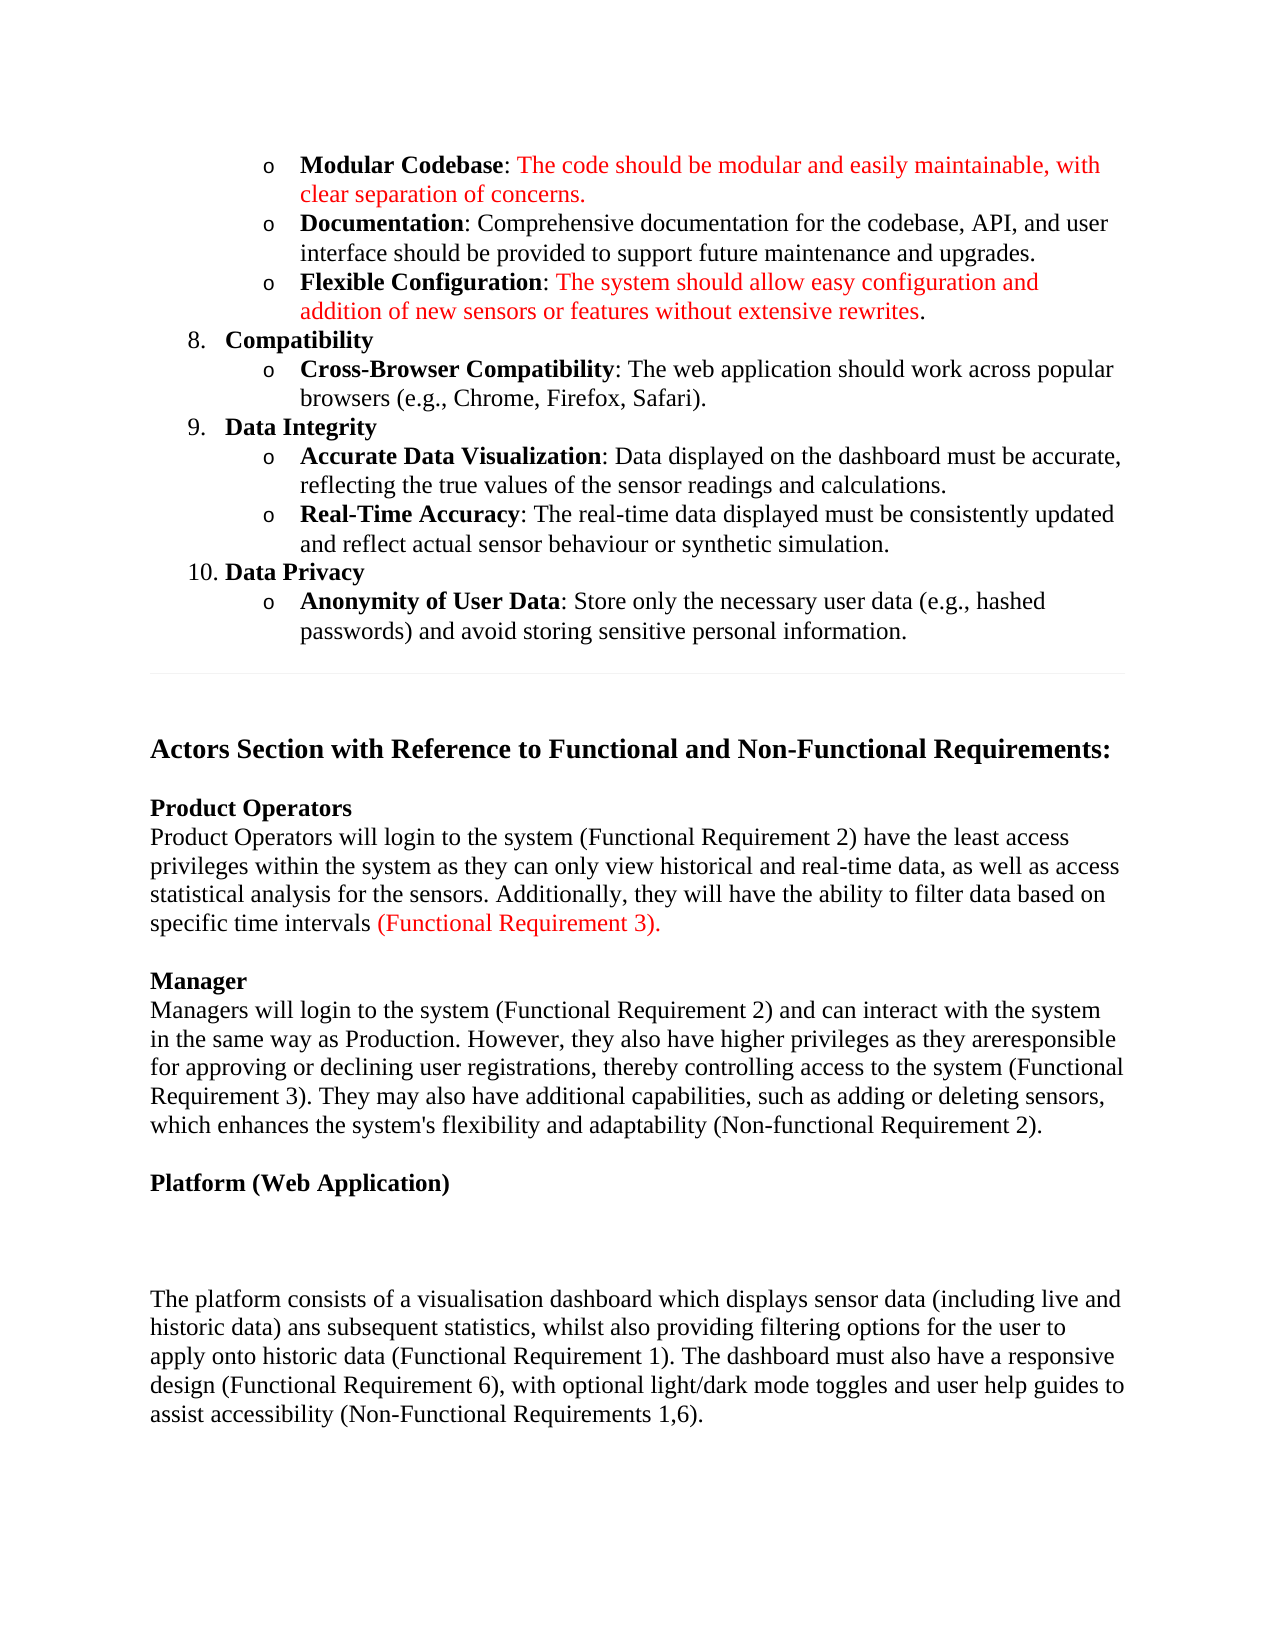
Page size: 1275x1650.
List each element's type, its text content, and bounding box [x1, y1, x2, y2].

text Platform (Web Application) [150, 1168, 1125, 1197]
list Data Privacy [187, 557, 1125, 586]
list Accurate Data Visualization: Data displayed on the dashboard must be accurate, reflecting the true values of the sensor readings and calculations. [262, 441, 1125, 499]
list Compatibility [187, 325, 1125, 354]
list Data Integrity [187, 412, 1125, 441]
text Manager Managers will login to the system (Functional Requirement 2) and can interact with the system in the same way as Production. However, they also have higher privileges as they areresponsible for approving or declining user registrations, thereby controlling access to the system (Functional Requirement 3). They may also have additional capabilities, such as adding or deleting sensors, which enhances the system's flexibility and adaptability (Non-functional Requirement 2). [150, 966, 1125, 1139]
list Flexible Configuration: The system should allow easy configuration and addition of new sensors or features without extensive rewrites. [262, 267, 1125, 325]
text The platform consists of a visualisation dashboard which displays sensor data (including live and historic data) ans subsequent statistics, whilst also providing filtering options for the user to apply onto historic data (Functional Requirement 1). The dashboard must also have a responsive design (Functional Requirement 6), with optional light/dark mode toggles and user help guides to assist accessibility (Non-Functional Requirements 1,6). [150, 1284, 1125, 1427]
list Documentation: Comprehensive documentation for the codebase, API, and user interface should be provided to support future maintenance and upgrades. [262, 208, 1125, 267]
list Modular Codebase: The code should be modular and easily maintainable, with clear separation of concerns. [262, 150, 1125, 208]
list Anonymity of User Data: Store only the necessary user data (e.g., hashed passwords) and avoid storing sensitive personal information. [262, 586, 1125, 644]
list Cross-Browser Compatibility: The web application should work across popular browsers (e.g., Chrome, Firefox, Safari). [262, 354, 1125, 412]
text Product Operators Product Operators will login to the system (Functional Requirement 2) have the least access privileges within the system as they can only view historical and real-time data, as well as access statistical analysis for the sensors. Additionally, they will have the ability to filter data based on specific time intervals (Functional Requirement 3). [150, 793, 1125, 937]
list Real-Time Accuracy: The real-time data displayed must be consistently updated and reflect actual sensor behaviour or synthetic simulation. [262, 499, 1125, 557]
text Actors Section with Reference to Functional and Non-Functional Requirements: [150, 732, 1125, 764]
